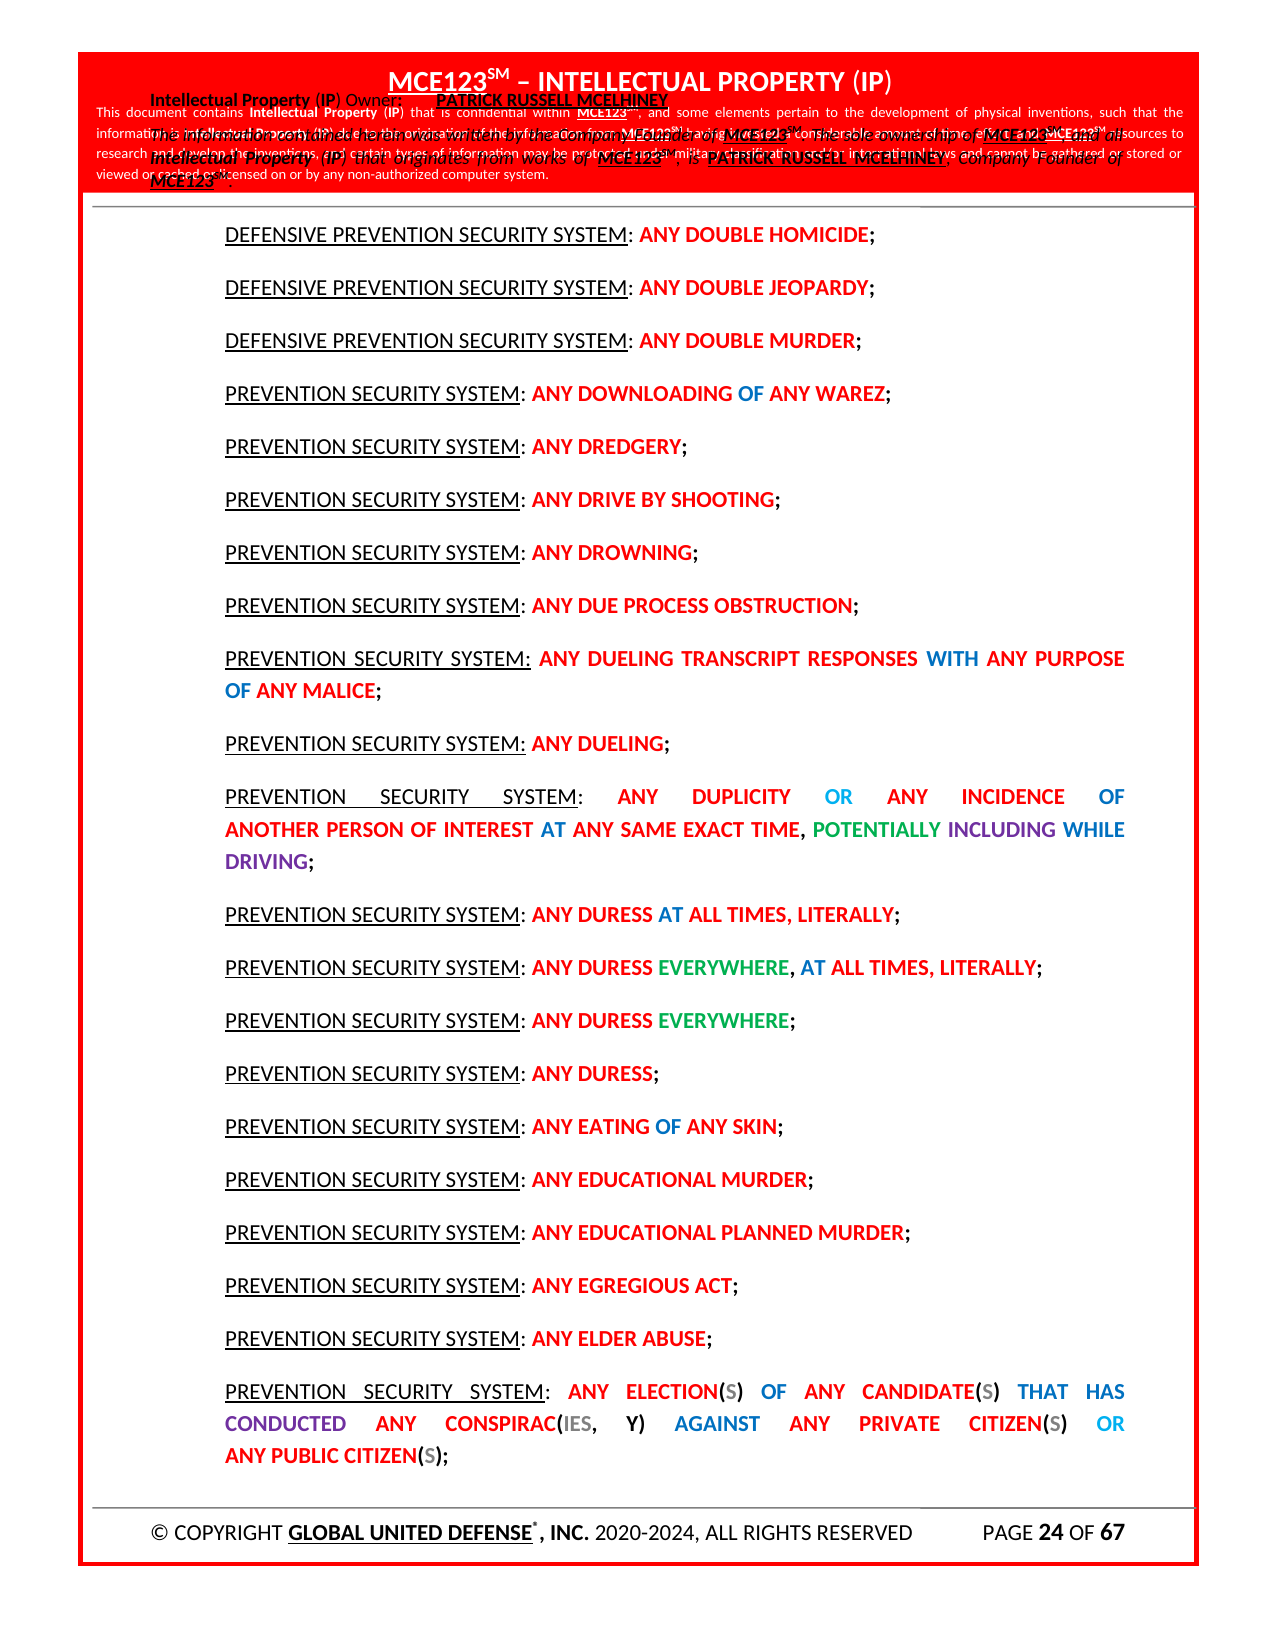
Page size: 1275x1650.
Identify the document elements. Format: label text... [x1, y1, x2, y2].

text PREVENTION SECURITY SYSTEM: ANY DURESS AT ALL TIMES, LITERALLY; [225, 900, 1125, 928]
text PREVENTION SECURITY SYSTEM: ANY DUELING; [225, 729, 1125, 757]
text PREVENTION SECURITY SYSTEM: ANY DRIVE BY SHOOTING; [225, 485, 1125, 513]
text PREVENTION SECURITY SYSTEM: ANY DUE PROCESS OBSTRUCTION; [225, 591, 1125, 619]
text PREVENTION SECURITY SYSTEM: ANY EDUCATIONAL MURDER; [225, 1165, 1125, 1193]
text PREVENTION SECURITY SYSTEM: ANY DUPLICITY OR ANY INCIDENCE OF ANOTHER PERSON OF INTEREST AT ANY SAME EXACT TIME, POTENTIALLY INCLUDING WHILE DRIVING; [225, 782, 1125, 875]
text DEFENSIVE PREVENTION SECURITY SYSTEM: ANY DOUBLE MURDER; [225, 326, 1125, 354]
text DEFENSIVE PREVENTION SECURITY SYSTEM: ANY DOUBLE HOMICIDE; [225, 220, 1125, 248]
text PREVENTION SECURITY SYSTEM: ANY DURESS; [225, 1059, 1125, 1087]
text PREVENTION SECURITY SYSTEM: ANY EATING OF ANY SKIN; [225, 1112, 1125, 1140]
text PREVENTION SECURITY SYSTEM: ANY DURESS EVERYWHERE; [225, 1006, 1125, 1034]
text PREVENTION SECURITY SYSTEM: ANY EDUCATIONAL PLANNED MURDER; [225, 1218, 1125, 1246]
text PREVENTION SECURITY SYSTEM: ANY ELECTION(S) OF ANY CANDIDATE(S) THAT HAS CONDUCTED ANY CONSPIRAC(IES, Y) AGAINST ANY PRIVATE CITIZEN(S) OR ANY PUBLIC CITIZEN(S); [225, 1377, 1125, 1469]
text PREVENTION SECURITY SYSTEM: ANY DOWNLOADING OF ANY WAREZ; [225, 379, 1125, 407]
text PREVENTION SECURITY SYSTEM: ANY DREDGERY; [225, 432, 1125, 460]
text PREVENTION SECURITY SYSTEM: ANY DROWNING; [225, 538, 1125, 566]
text PREVENTION SECURITY SYSTEM: ANY DURESS EVERYWHERE, AT ALL TIMES, LITERALLY; [225, 953, 1125, 981]
text PREVENTION SECURITY SYSTEM: ANY ELDER ABUSE; [225, 1324, 1125, 1352]
text PREVENTION SECURITY SYSTEM: ANY EGREGIOUS ACT; [225, 1271, 1125, 1299]
text DEFENSIVE PREVENTION SECURITY SYSTEM: ANY DOUBLE JEOPARDY; [225, 273, 1125, 301]
text PREVENTION SECURITY SYSTEM: ANY DUELING TRANSCRIPT RESPONSES WITH ANY PURPOSE OF ANY MALICE; [225, 644, 1125, 704]
